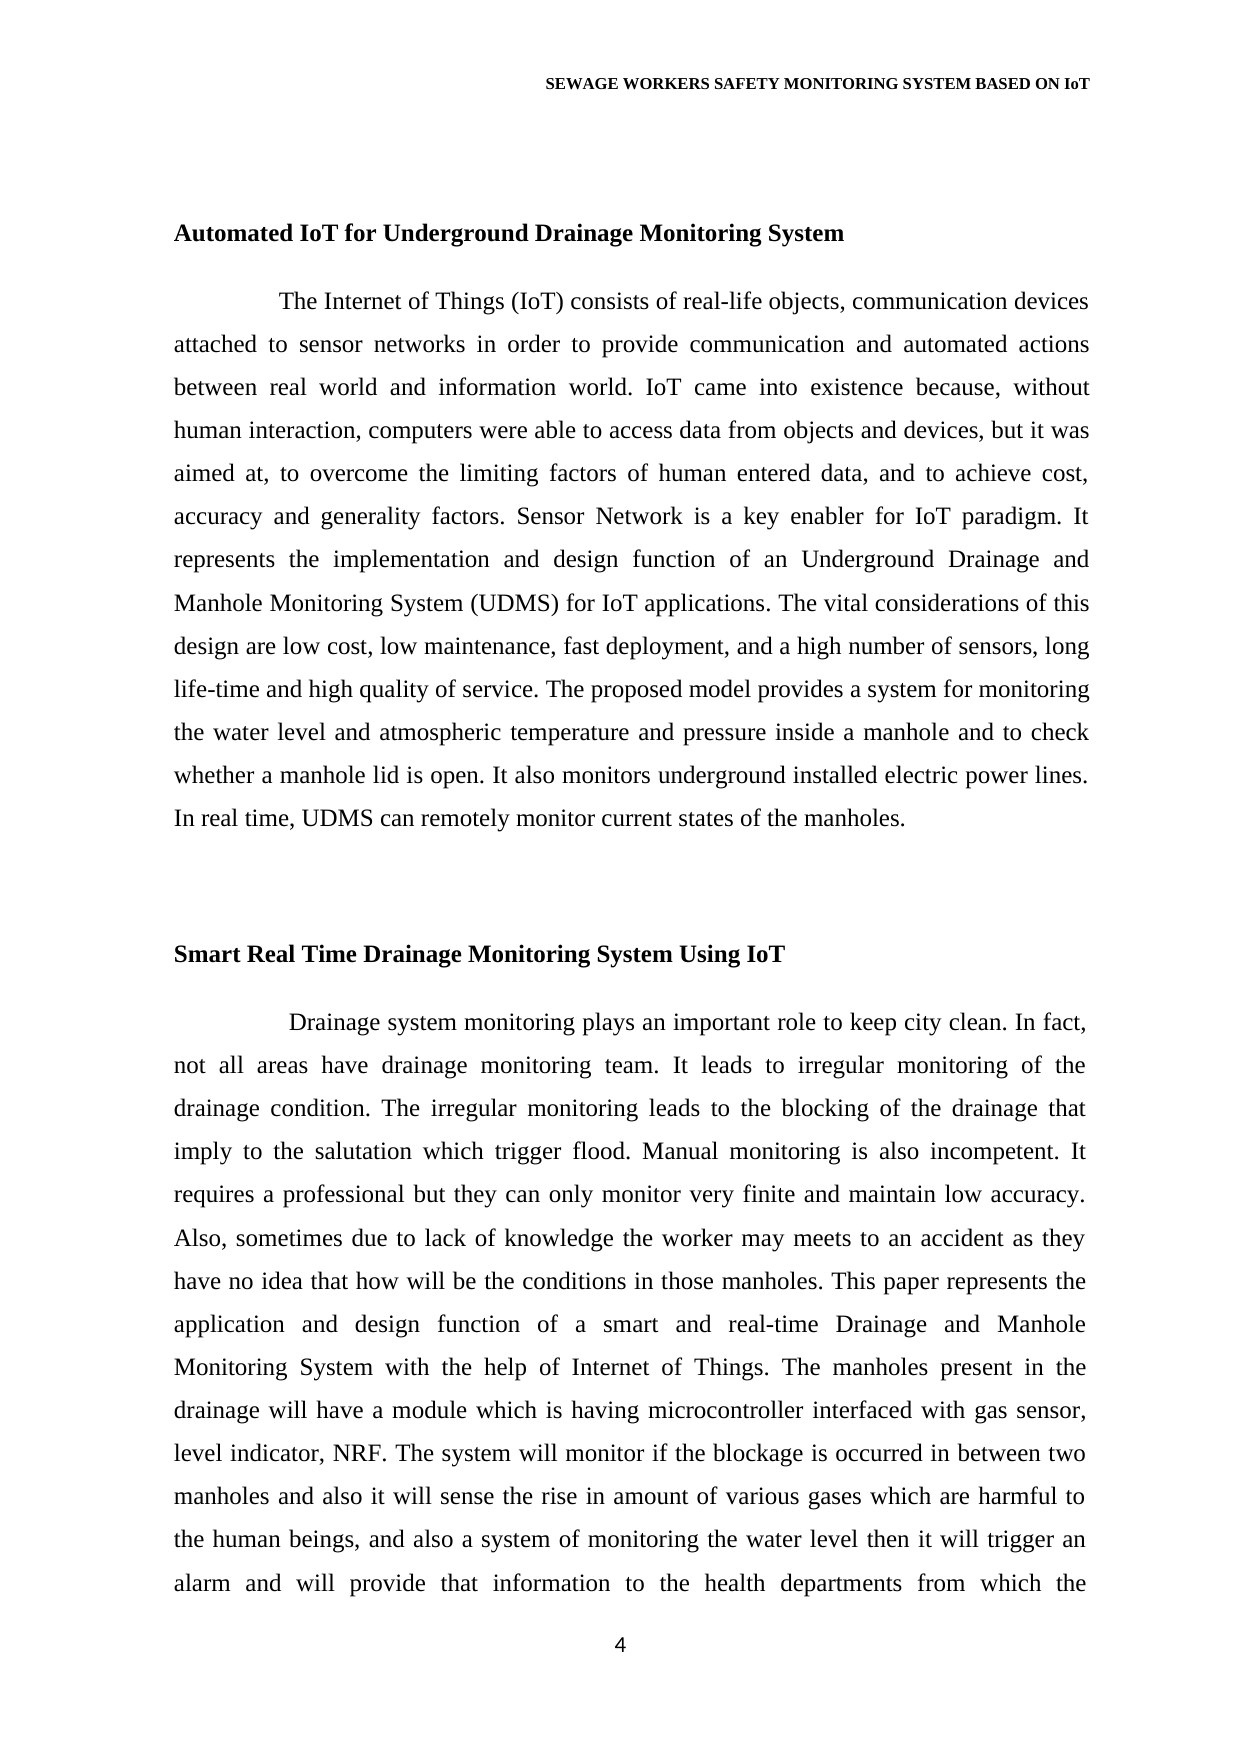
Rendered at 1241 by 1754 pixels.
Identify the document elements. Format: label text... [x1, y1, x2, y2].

text Automated IoT for Underground Drainage Monitoring System [174, 218, 1090, 247]
text Smart Real Time Drainage Monitoring System Using IoT [174, 939, 1090, 968]
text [174, 1007, 1087, 1596]
text The Internet of Things (IoT) consists of real-life objects, communication devices attached to sensor networks in order to provide communication and automated actions between real world and information world. IoT came into existence because, without human interaction, computers were able to access data from objects and devices, but it was aimed at, to overcome the limiting factors of human entered data, and to achieve cost, accuracy and generality factors. Sensor Network is a key enabler for IoT paradigm. It represents the implementation and design function of an Underground Drainage and Manhole Monitoring System (UDMS) for IoT applications. The vital considerations of this design are low cost, low maintenance, fast deployment, and a high number of sensors, long life-time and high quality of service. The proposed model provides a system for monitoring the water level and atmospheric temperature and pressure inside a manhole and to check whether a manhole lid is open. It also monitors underground installed electric power lines. In real time, UDMS can remotely monitor current states of the manholes. [174, 286, 1090, 832]
